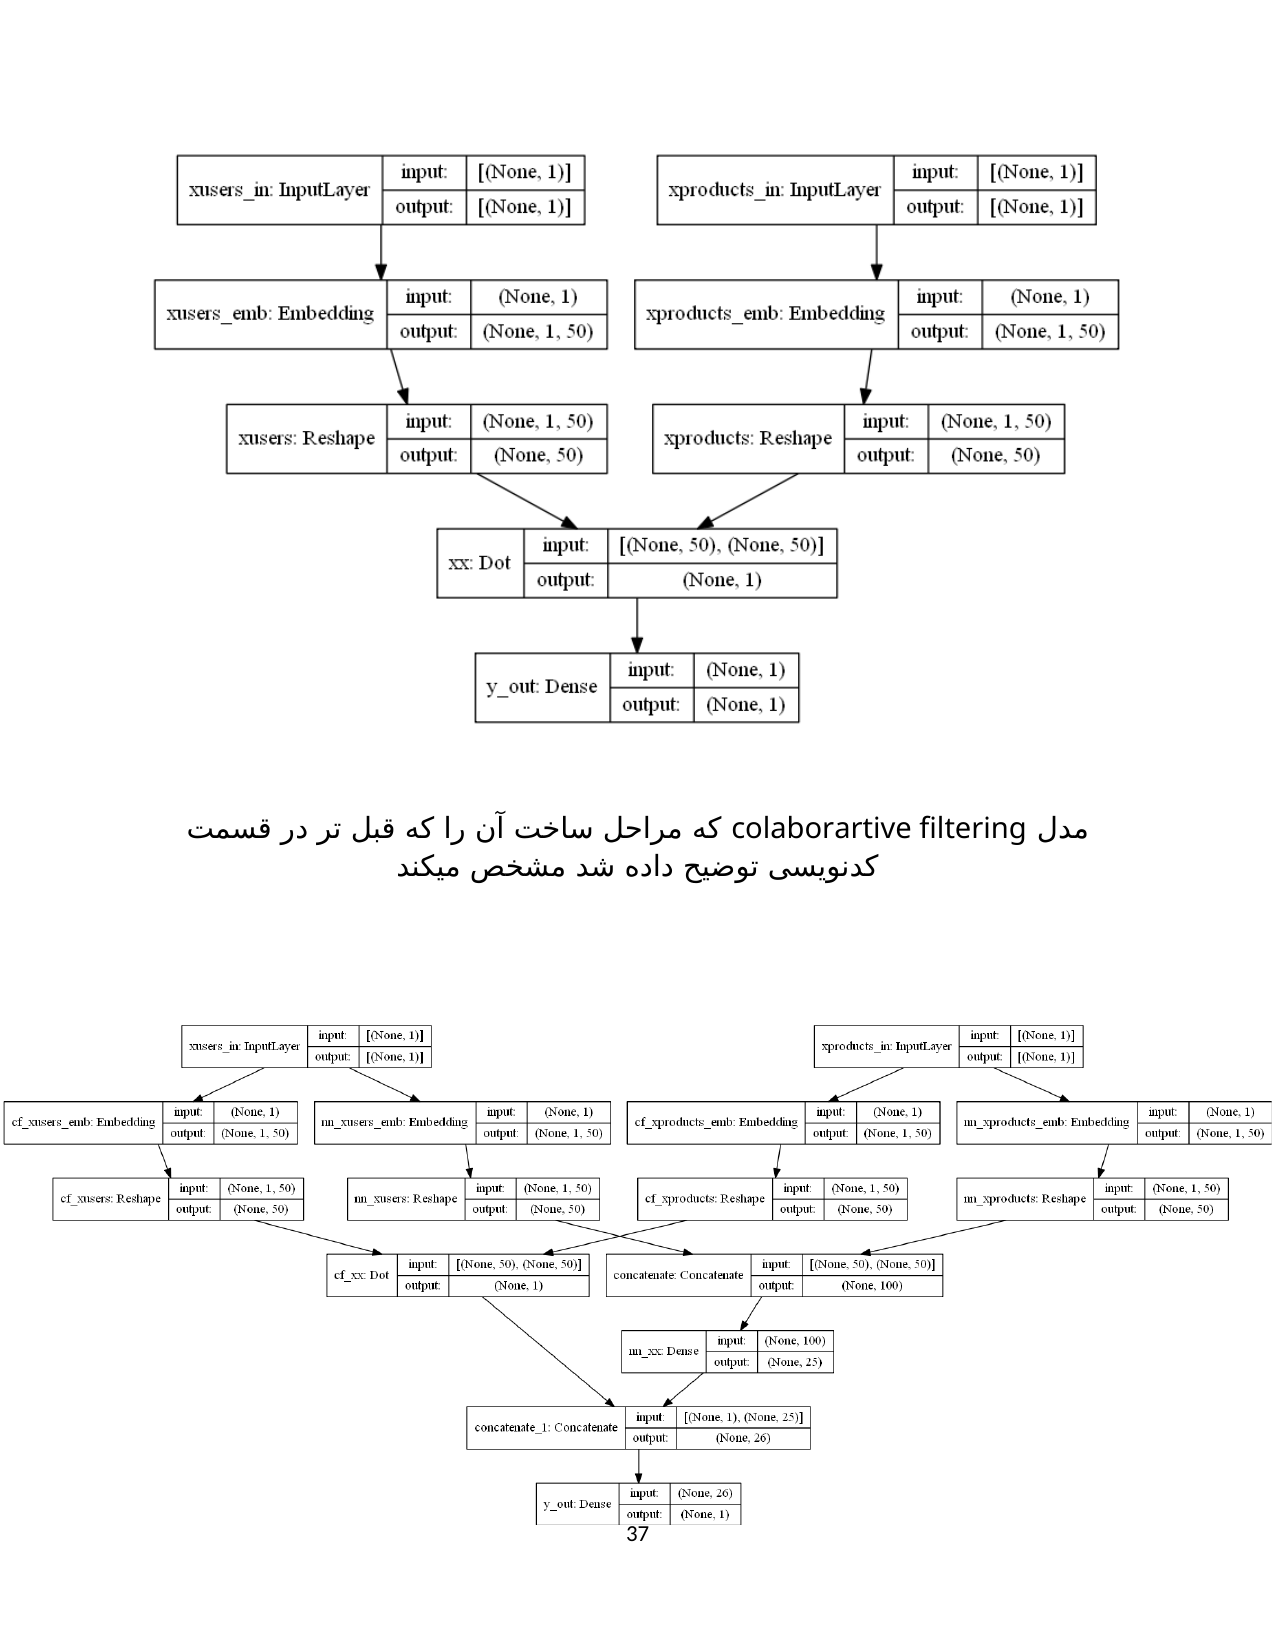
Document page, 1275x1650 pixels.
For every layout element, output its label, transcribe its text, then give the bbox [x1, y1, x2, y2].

picture [0, 1022, 1271, 1525]
text مدل colaborartive filtering که مراحل ساخت آن را که قبل تر در قسمت کدنویسی توضیح داده شد مشخص میکند [150, 807, 1125, 884]
picture [150, 150, 1125, 729]
